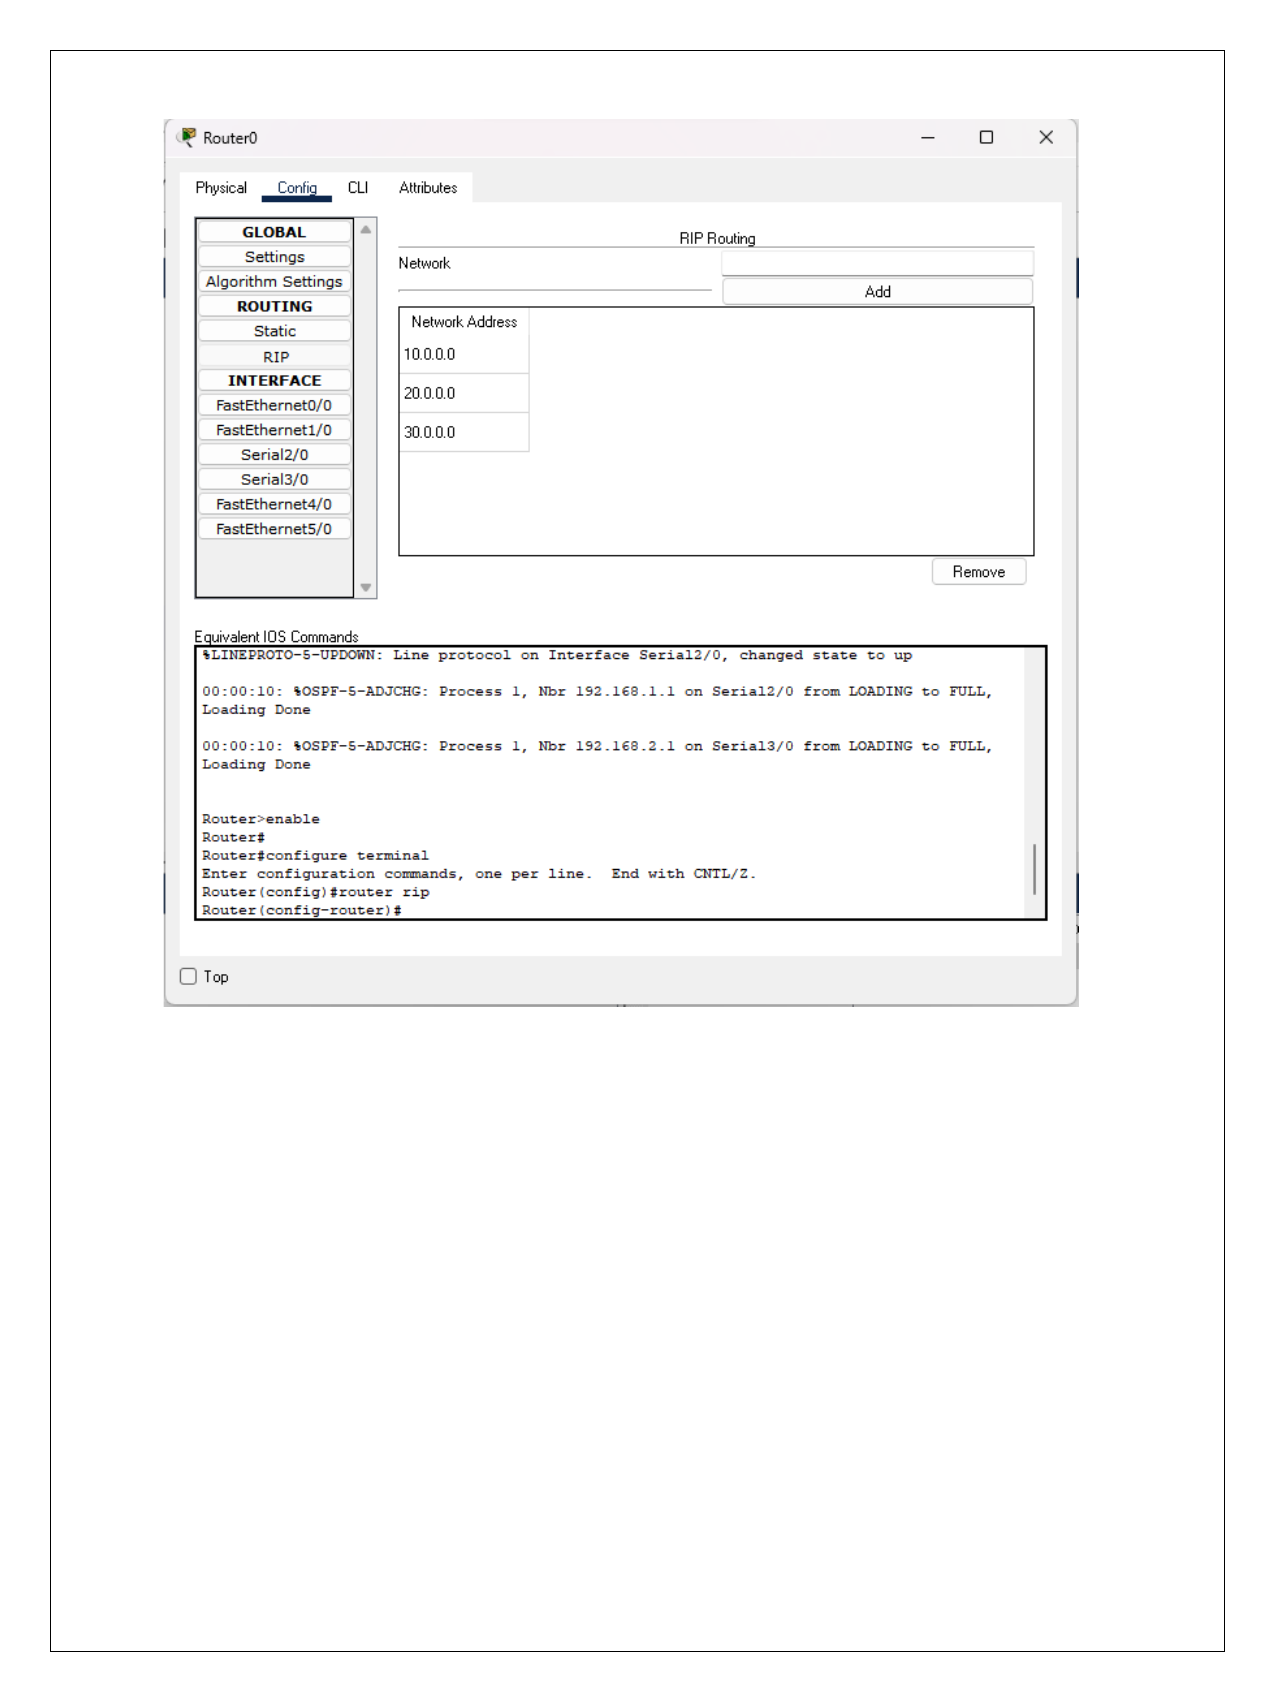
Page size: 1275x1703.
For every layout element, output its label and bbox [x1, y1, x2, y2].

picture [163, 119, 1079, 1007]
